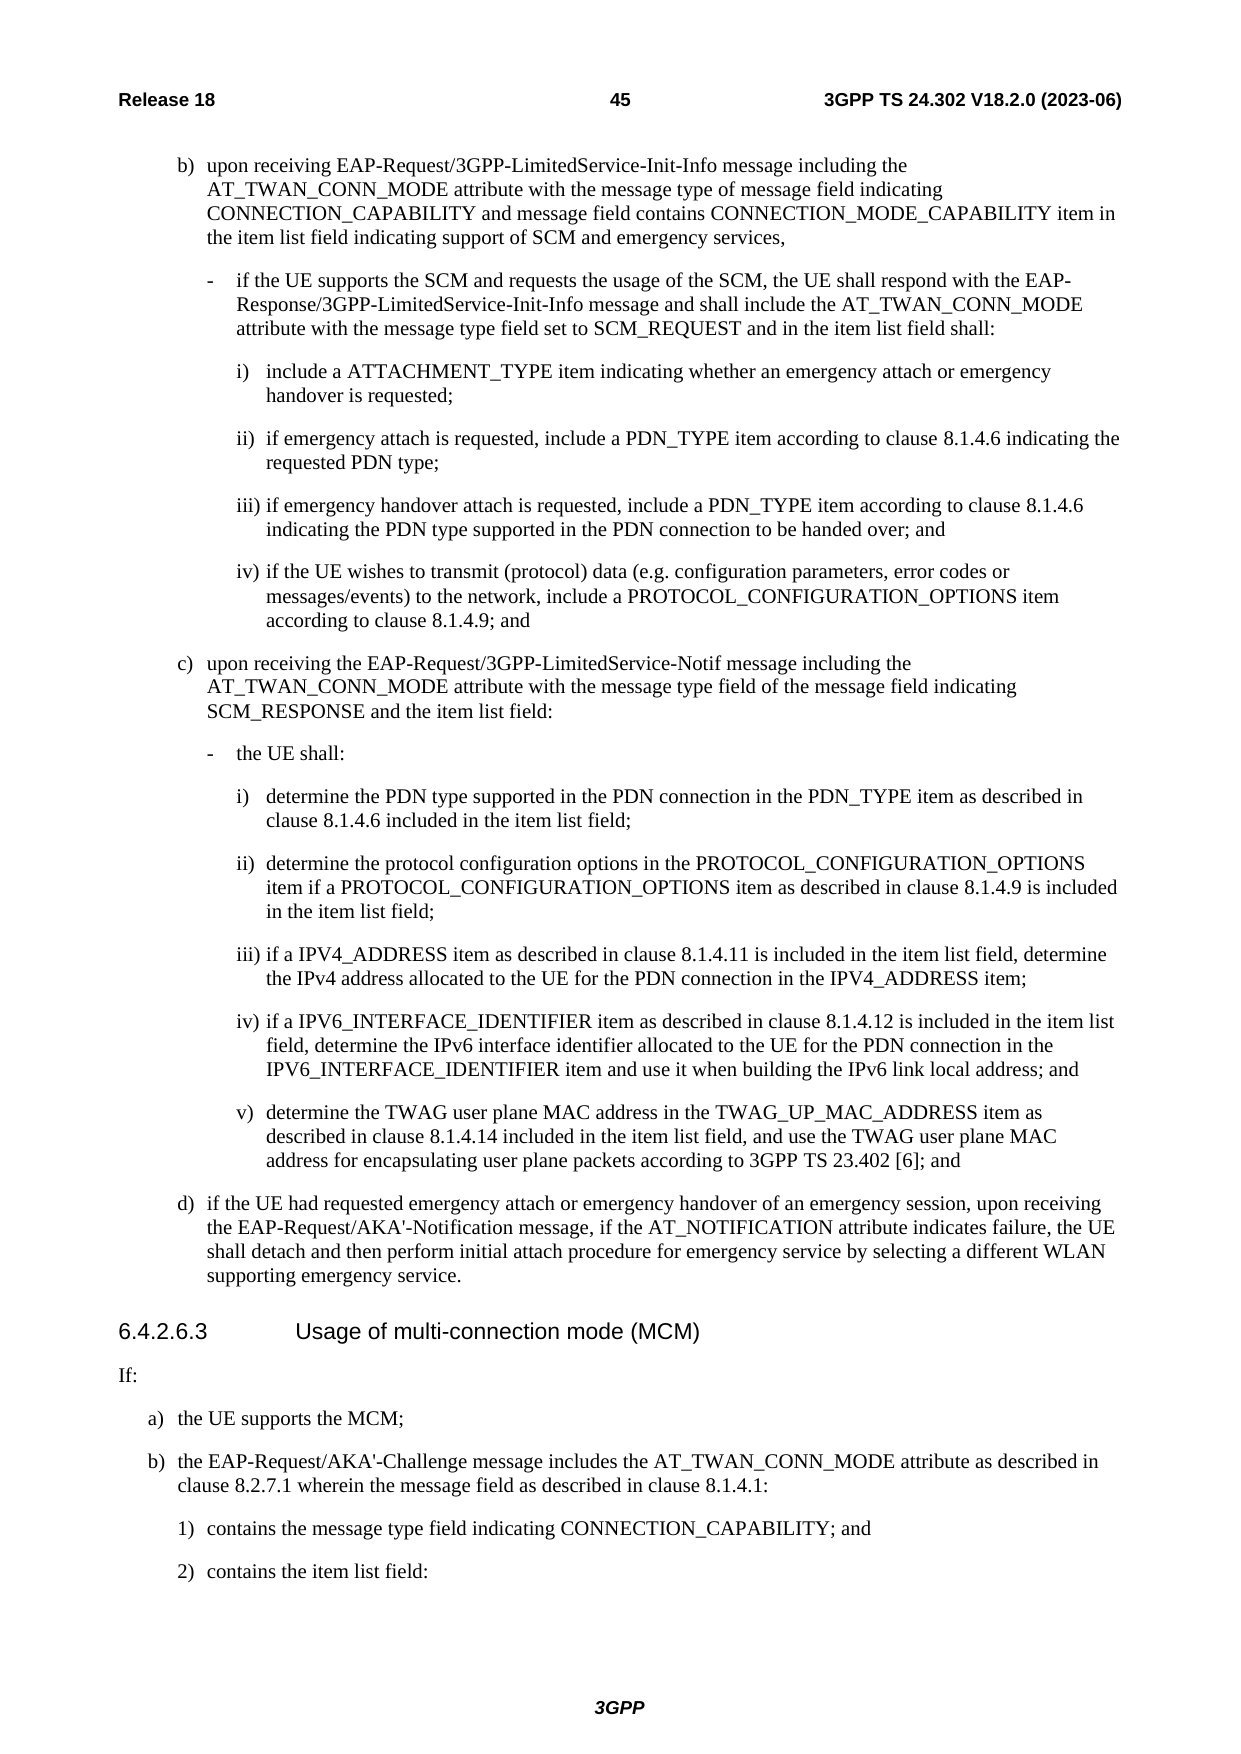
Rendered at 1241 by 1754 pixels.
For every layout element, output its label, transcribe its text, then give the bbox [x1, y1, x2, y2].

text ii) if emergency attach is requested, include a PDN_TYPE item according to clause 8.1.4.6 indicating the requested PDN type; [236, 426, 1122, 474]
text c) upon receiving the EAP-Request/3GPP-LimitedService-Notif message including the AT_TWAN_CONN_MODE attribute with the message type field of the message field indicating SCM_RESPONSE and the item list field: [177, 650, 1122, 723]
text iii) if emergency handover attach is requested, include a PDN_TYPE item according to clause 8.1.4.6 indicating the PDN type supported in the PDN connection to be handed over; and [236, 493, 1122, 541]
text b) upon receiving EAP-Request/3GPP-LimitedService-Init-Info message including the AT_TWAN_CONN_MODE attribute with the message type of message field indicating CONNECTION_CAPABILITY and message field contains CONNECTION_MODE_CAPABILITY item in the item list field indicating support of SCM and emergency services, [177, 153, 1122, 249]
text - the UE shall: [207, 741, 1122, 765]
text 1) contains the message type field indicating CONNECTION_CAPABILITY; and [177, 1516, 1122, 1540]
text iii) if a IPV4_ADDRESS item as described in clause 8.1.4.11 is included in the item list field, determine the IPv4 address allocated to the UE for the PDN connection in the IPV4_ADDRESS item; [236, 942, 1122, 990]
text If: [118, 1363, 1122, 1387]
text i) include a ATTACHMENT_TYPE item indicating whether an emergency attach or emergency handover is requested; [236, 359, 1122, 407]
text v) determine the TWAG user plane MAC address in the TWAG_UP_MAC_ADDRESS item as described in clause 8.1.4.14 included in the item list field, and use the TWAG user plane MAC address for encapsulating user plane packets according to 3GPP TS 23.402 [6]; and [236, 1100, 1122, 1172]
text a) the UE supports the MCM; [148, 1406, 1122, 1430]
text 2) contains the item list field: [177, 1559, 1122, 1583]
text iv) if a IPV6_INTERFACE_IDENTIFIER item as described in clause 8.1.4.12 is included in the item list field, determine the IPv6 interface identifier allocated to the UE for the PDN connection in the IPV6_INTERFACE_IDENTIFIER item and use it when building the IPv6 link local address; and [236, 1009, 1122, 1081]
text - if the UE supports the SCM and requests the usage of the SCM, the UE shall respond with the EAP-Response/3GPP-LimitedService-Init-Info message and shall include the AT_TWAN_CONN_MODE attribute with the message type field set to SCM_REQUEST and in the item list field shall: [207, 268, 1122, 340]
text b) the EAP-Request/AKA'-Challenge message includes the AT_TWAN_CONN_MODE attribute as described in clause 8.2.7.1 wherein the message field as described in clause 8.1.4.1: [148, 1449, 1122, 1497]
text d) if the UE had requested emergency attach or emergency handover of an emergency session, upon receiving the EAP-Request/AKA'-Notification message, if the AT_NOTIFICATION attribute indicates failure, the UE shall detach and then perform initial attach procedure for emergency service by selecting a different WLAN supporting emergency service. [177, 1191, 1122, 1287]
text ii) determine the protocol configuration options in the PROTOCOL_CONFIGURATION_OPTIONS item if a PROTOCOL_CONFIGURATION_OPTIONS item as described in clause 8.1.4.9 is included in the item list field; [236, 851, 1122, 923]
text i) determine the PDN type supported in the PDN connection in the PDN_TYPE item as described in clause 8.1.4.6 included in the item list field; [236, 784, 1122, 832]
subtitle 6.4.2.6.3 Usage of multi-connection mode (MCM) [118, 1318, 1122, 1344]
text iv) if the UE wishes to transmit (protocol) data (e.g. configuration parameters, error codes or messages/events) to the network, include a PROTOCOL_CONFIGURATION_OPTIONS item according to clause 8.1.4.9; and [236, 559, 1122, 632]
